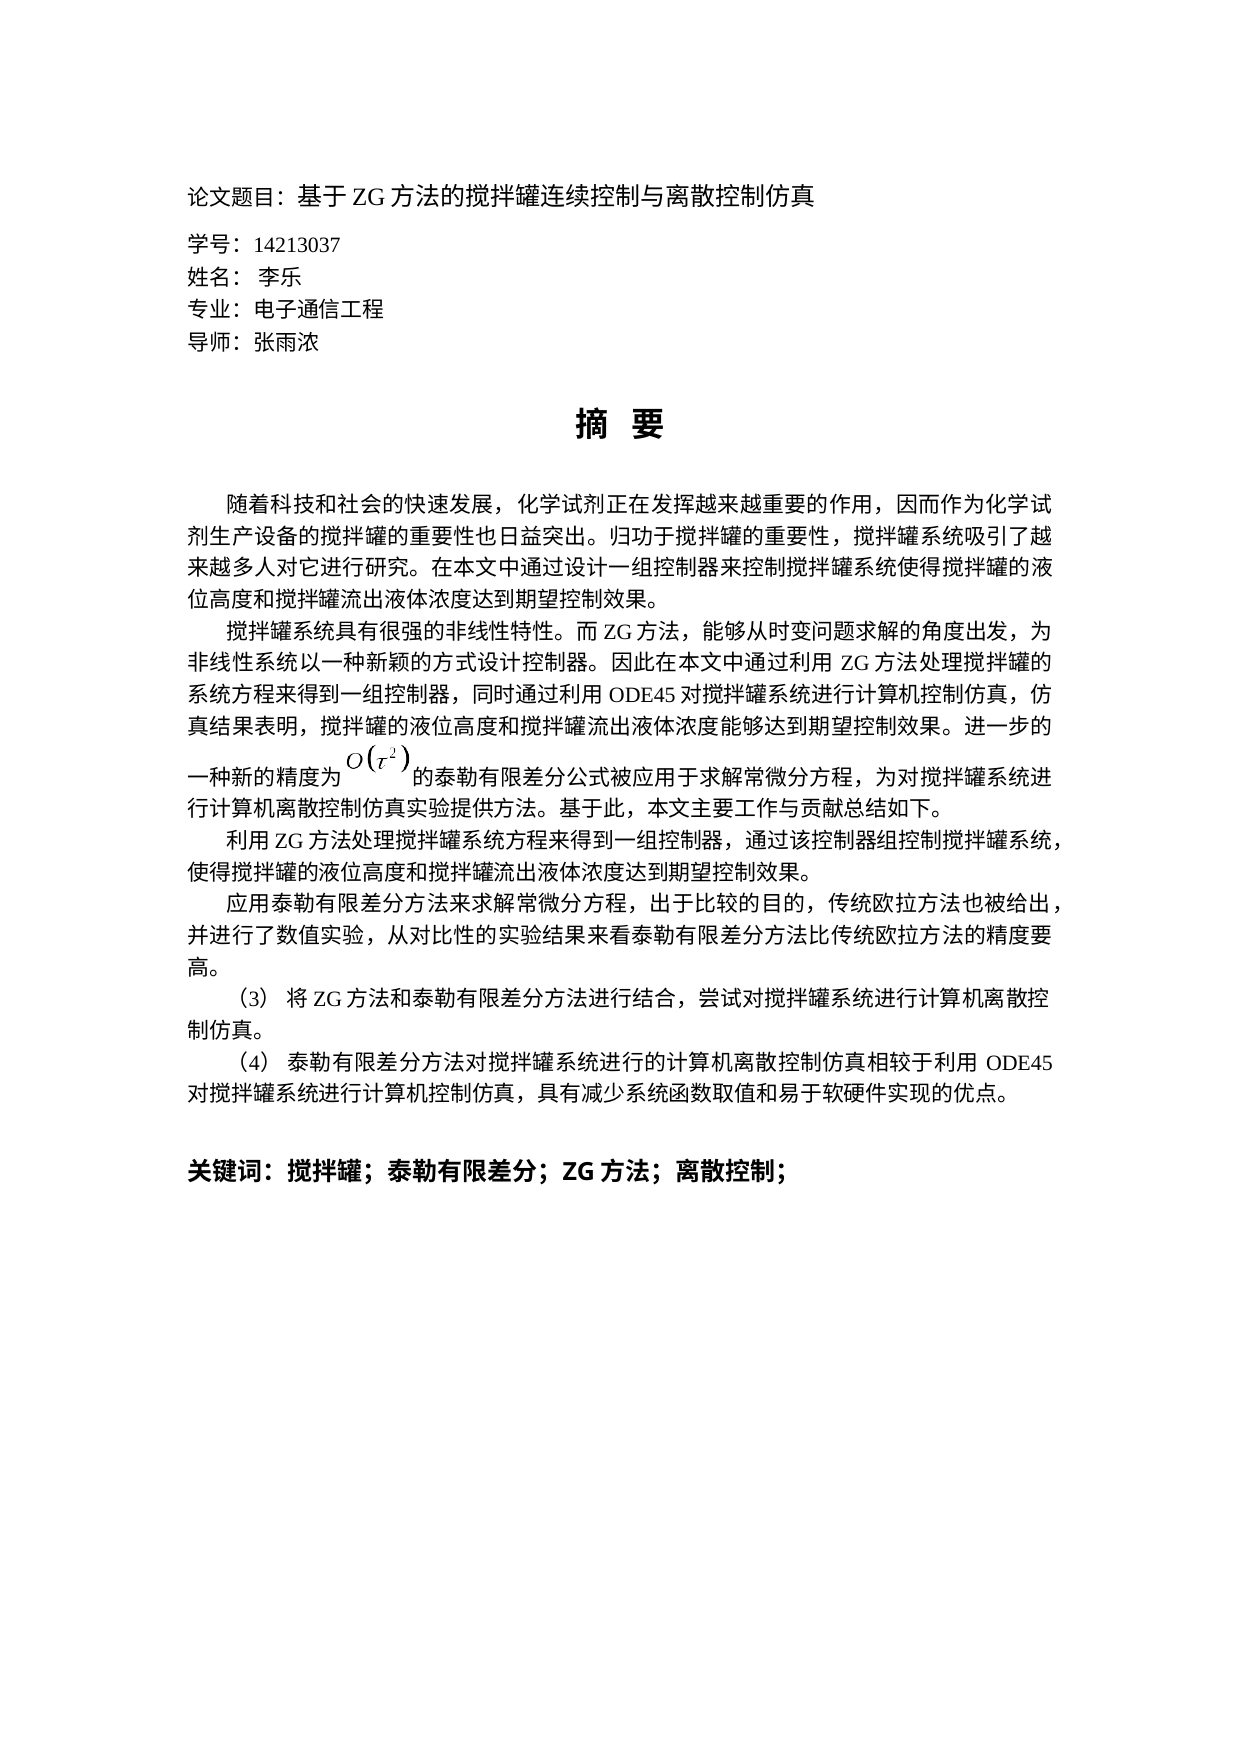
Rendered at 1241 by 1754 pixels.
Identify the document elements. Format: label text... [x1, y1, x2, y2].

text 论文题目：基于ZG方法的搅拌罐连续控制与离散控制仿真 [187, 162, 1053, 227]
text 关键词：搅拌罐；泰勒有限差分；ZG方法；离散控制； [187, 1151, 1053, 1187]
text 姓名： 李乐 [187, 259, 1053, 292]
text 学号：14213037 [187, 227, 1053, 259]
text 利用ZG方法处理搅拌罐系统方程来得到一组控制器，通过该控制器组控制搅拌罐系统，使得搅拌罐的液位高度和搅拌罐流出液体浓度达到期望控制效果。 [187, 823, 1053, 886]
text 专业：电子通信工程 [187, 292, 1053, 324]
text 应用泰勒有限差分方法来求解常微分方程，出于比较的目的，传统欧拉方法也被给出，并进行了数值实验，从对比性的实验结果来看泰勒有限差分方法比传统欧拉方法的精度要高。 [187, 886, 1053, 981]
text 搅拌罐系统具有很强的非线性特性。而ZG方法，能够从时变问题求解的角度出发，为非线性系统以一种新颖的方式设计控制器。因此在本文中通过利用ZG方法处理搅拌罐的系统方程来得到一组控制器，同时通过利用ODE45对搅拌罐系统进行计算机控制仿真，仿真结果表明，搅拌罐的液位高度和搅拌罐流出液体浓度能够达到期望控制效果。进一步的，一种新的精度为的泰勒有限差分公式被应用于求解常微分方程，为对搅拌罐系统进行计算机离散控制仿真实验提供方法。基于此，本文主要工作与贡献总结如下。 [187, 614, 1053, 823]
text 摘 要 [187, 389, 1053, 454]
text （4） 泰勒有限差分方法对搅拌罐系统进行的计算机离散控制仿真相较于利用ODE45对搅拌罐系统进行计算机控制仿真，具有减少系统函数取值和易于软硬件实现的优点。 [187, 1044, 1053, 1108]
text 导师：张雨浓 [187, 324, 1053, 357]
text （3） 将ZG方法和泰勒有限差分方法进行结合，尝试对搅拌罐系统进行计算机离散控制仿真。 [187, 981, 1053, 1044]
text 随着科技和社会的快速发展，化学试剂正在发挥越来越重要的作用，因而作为化学试剂生产设备的搅拌罐的重要性也日益突出。归功于搅拌罐的重要性，搅拌罐系统吸引了越来越多人对它进行研究。在本文中通过设计一组控制器来控制搅拌罐系统使得搅拌罐的液位高度和搅拌罐流出液体浓度达到期望控制效果。 [187, 487, 1053, 614]
